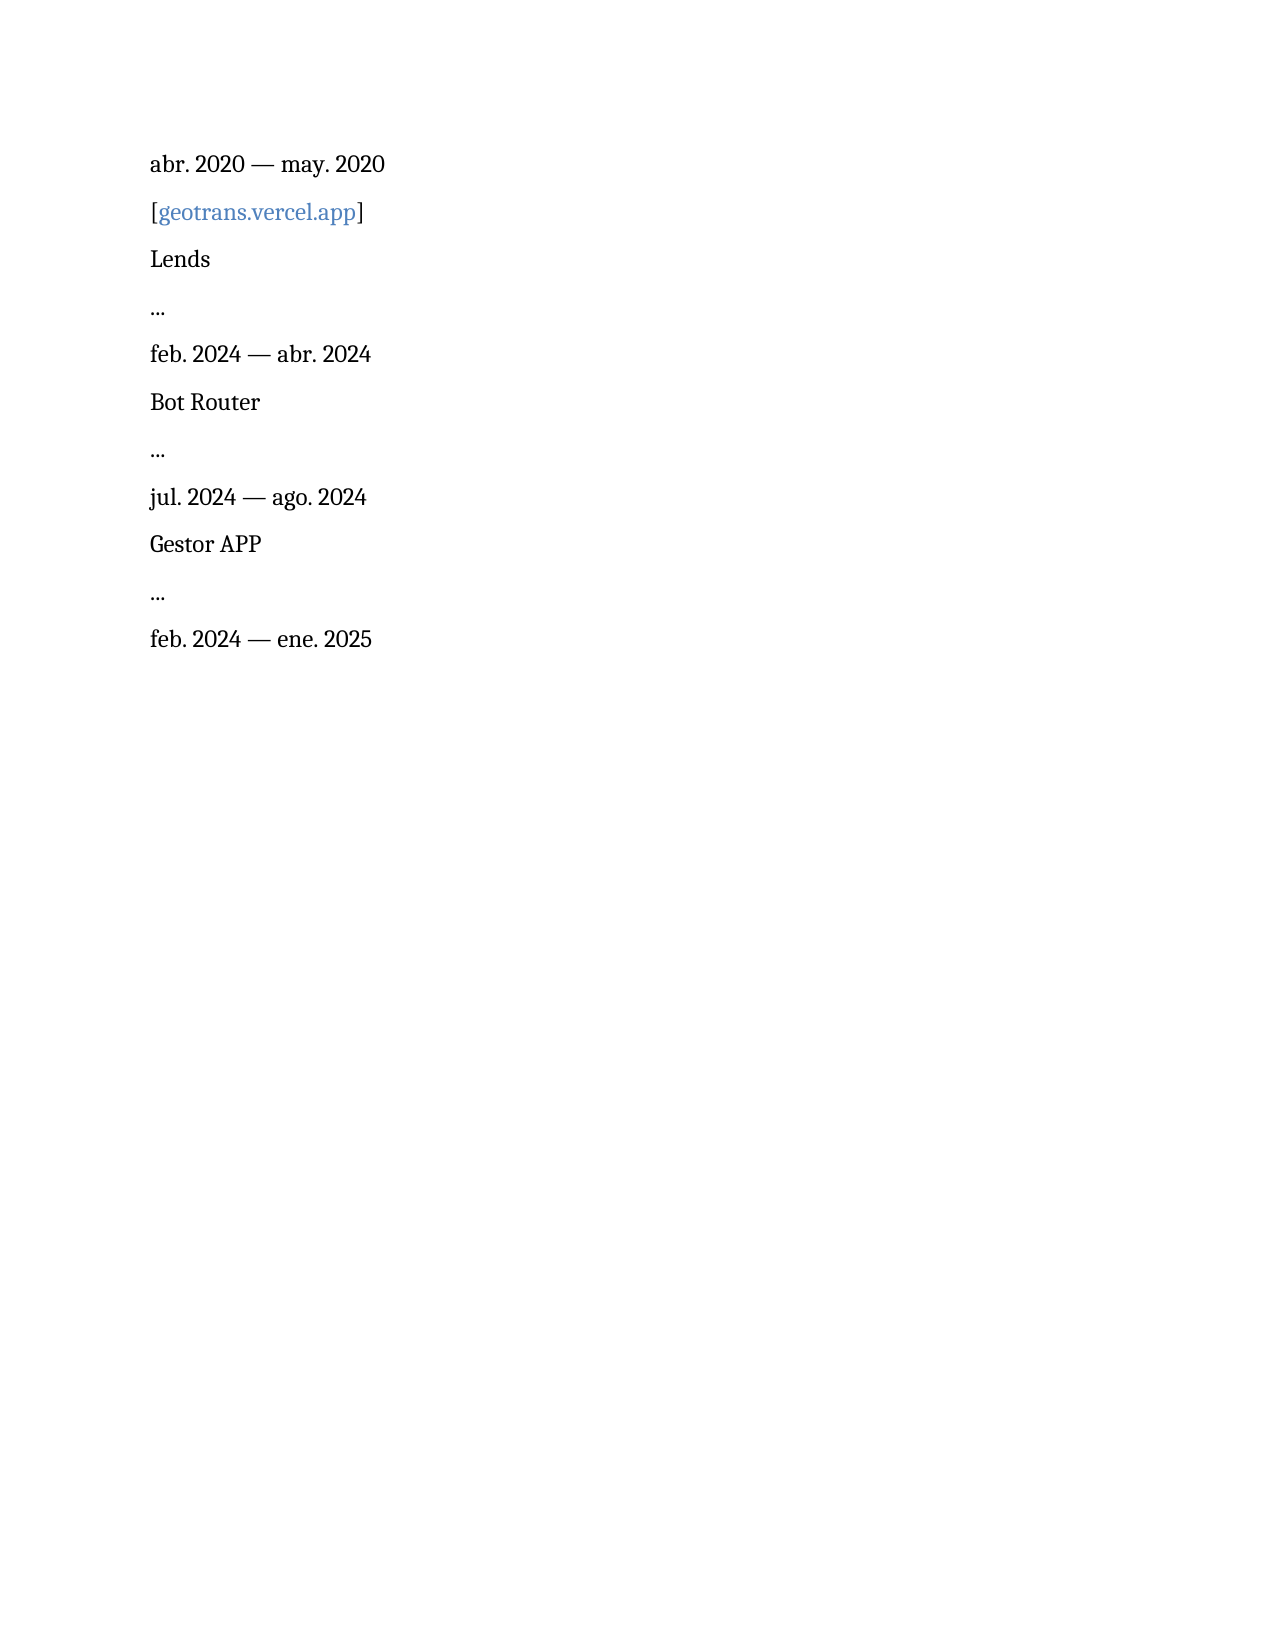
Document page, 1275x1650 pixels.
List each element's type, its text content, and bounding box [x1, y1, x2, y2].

text ... [150, 435, 1125, 464]
text Gestor APP [150, 530, 1125, 559]
text [geotrans.vercel.app] [150, 197, 1125, 226]
text Lends [150, 245, 1125, 274]
text jul. 2024 — ago. 2024 [150, 482, 1125, 511]
text ... [150, 577, 1125, 606]
text feb. 2024 — ene. 2025 [150, 625, 1125, 654]
text Bot Router [150, 387, 1125, 416]
text feb. 2024 — abr. 2024 [150, 340, 1125, 369]
text ... [150, 292, 1125, 321]
text abr. 2020 — may. 2020 [150, 150, 1125, 179]
